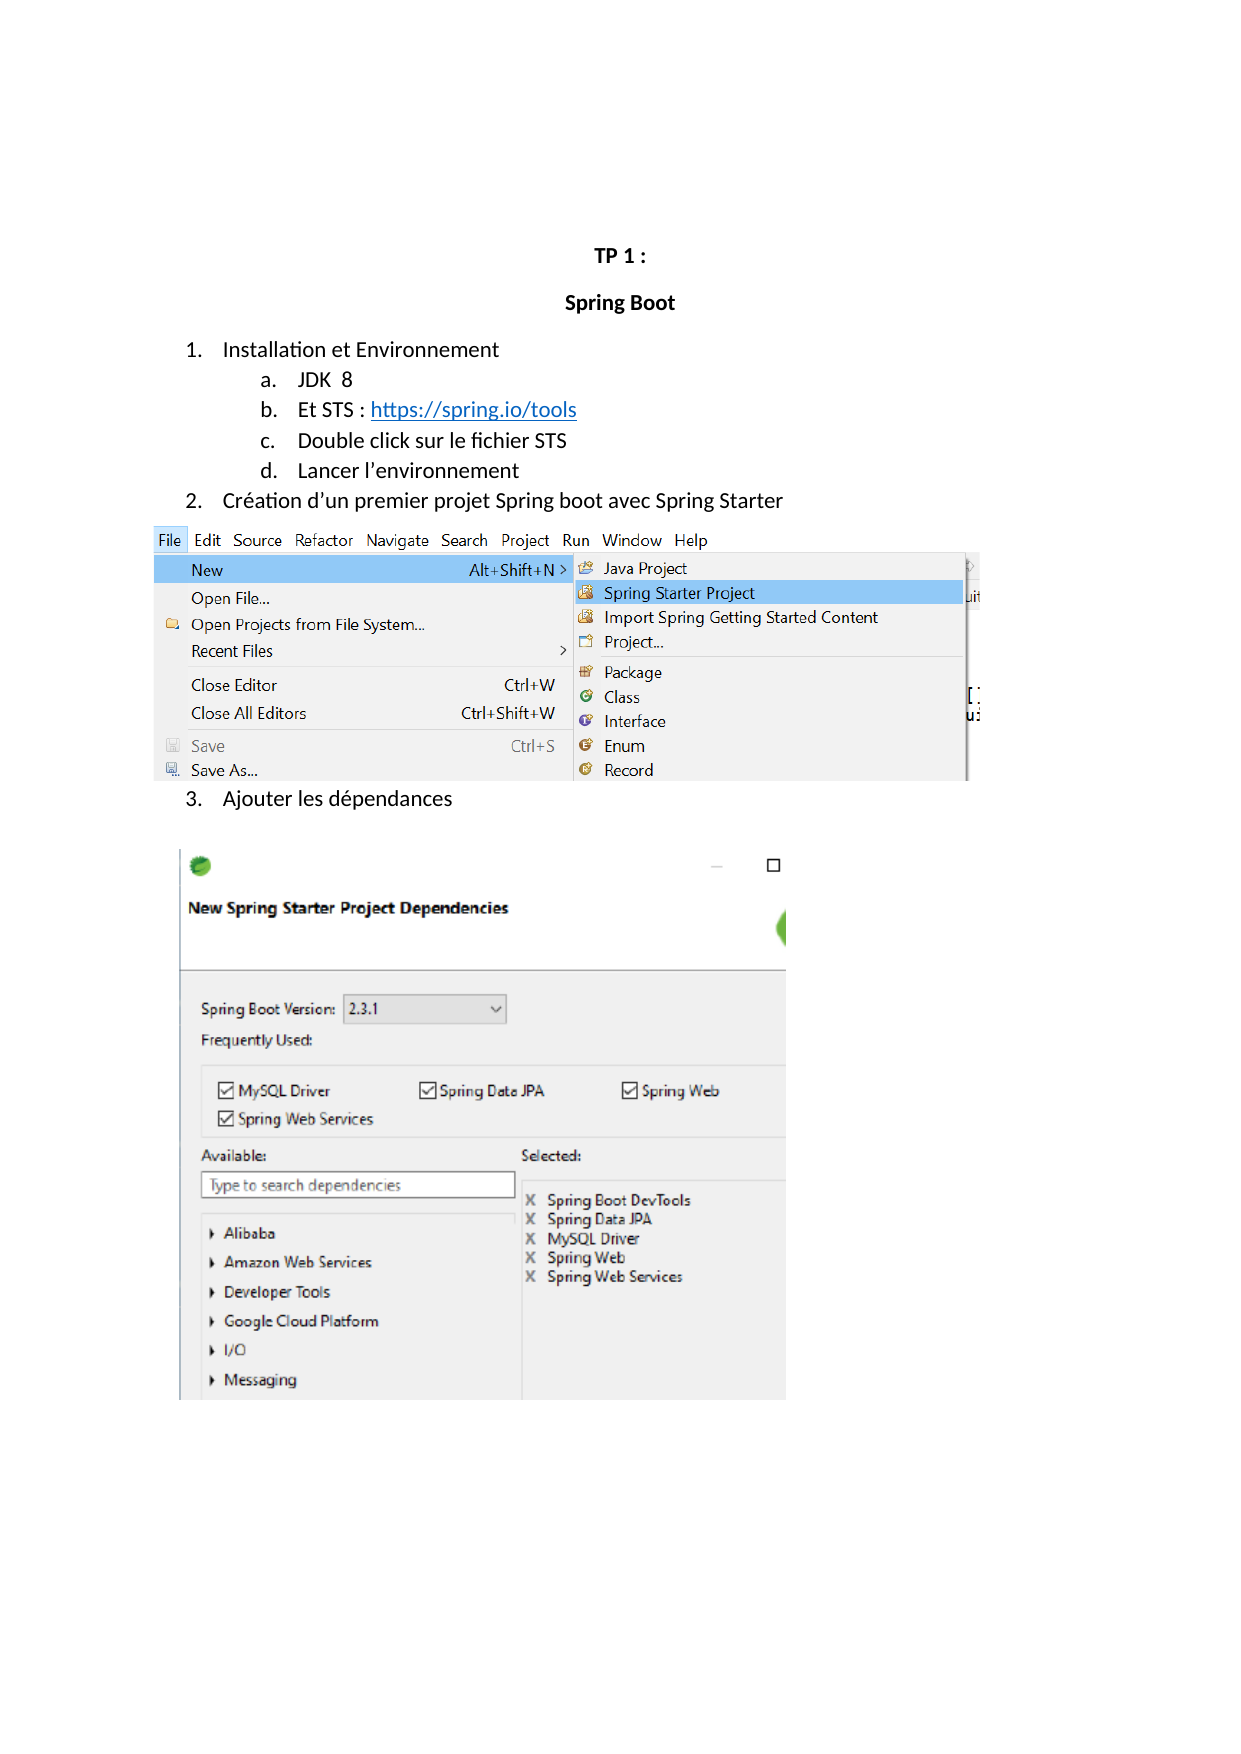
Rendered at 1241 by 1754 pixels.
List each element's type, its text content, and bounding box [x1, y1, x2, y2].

list Installation et Environnement [185, 335, 1093, 363]
list Double click sur le fichier STS [260, 426, 1093, 454]
list Lancer l’environnement [260, 456, 1093, 484]
list JDK 8 [260, 365, 1093, 393]
text TP 1 : [148, 241, 1093, 269]
text Spring Boot [148, 288, 1093, 316]
picture [178, 849, 786, 1400]
list Création d’un premier projet Spring boot avec Spring Starter [185, 486, 1093, 514]
picture [153, 525, 980, 781]
list Et STS : https://spring.io/tools [260, 396, 1093, 423]
